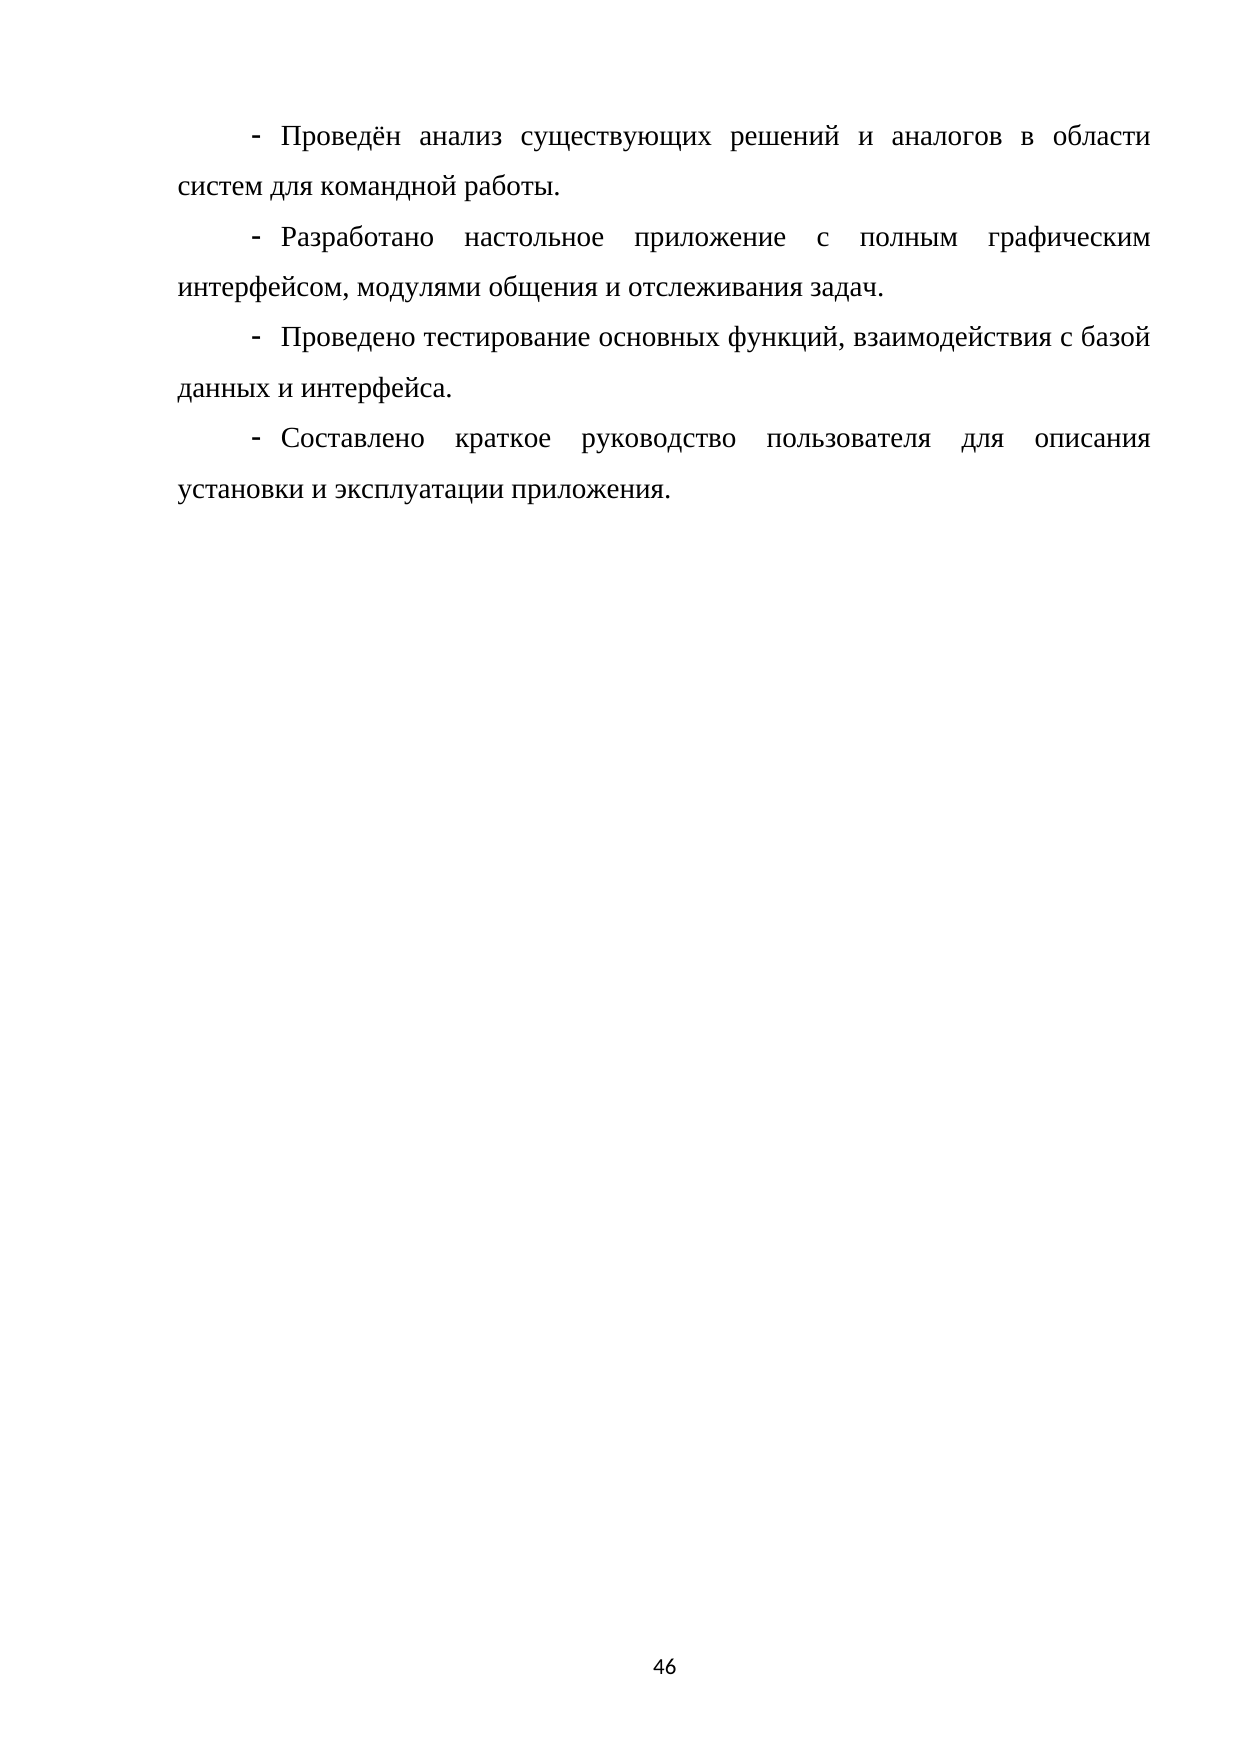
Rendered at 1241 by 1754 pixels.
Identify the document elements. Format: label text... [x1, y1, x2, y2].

list Разработано настольное приложение с полным графическим интерфейсом, модулями общения и отслеживания задач. [177, 219, 1152, 303]
list Проведено тестирование основных функций, взаимодействия с базой данных и интерфейса. [177, 319, 1152, 403]
list Проведён анализ существующих решений и аналогов в области систем для командной работы. [177, 118, 1152, 202]
list Составлено краткое руководство пользователя для описания установки и эксплуатации приложения. [177, 420, 1152, 504]
